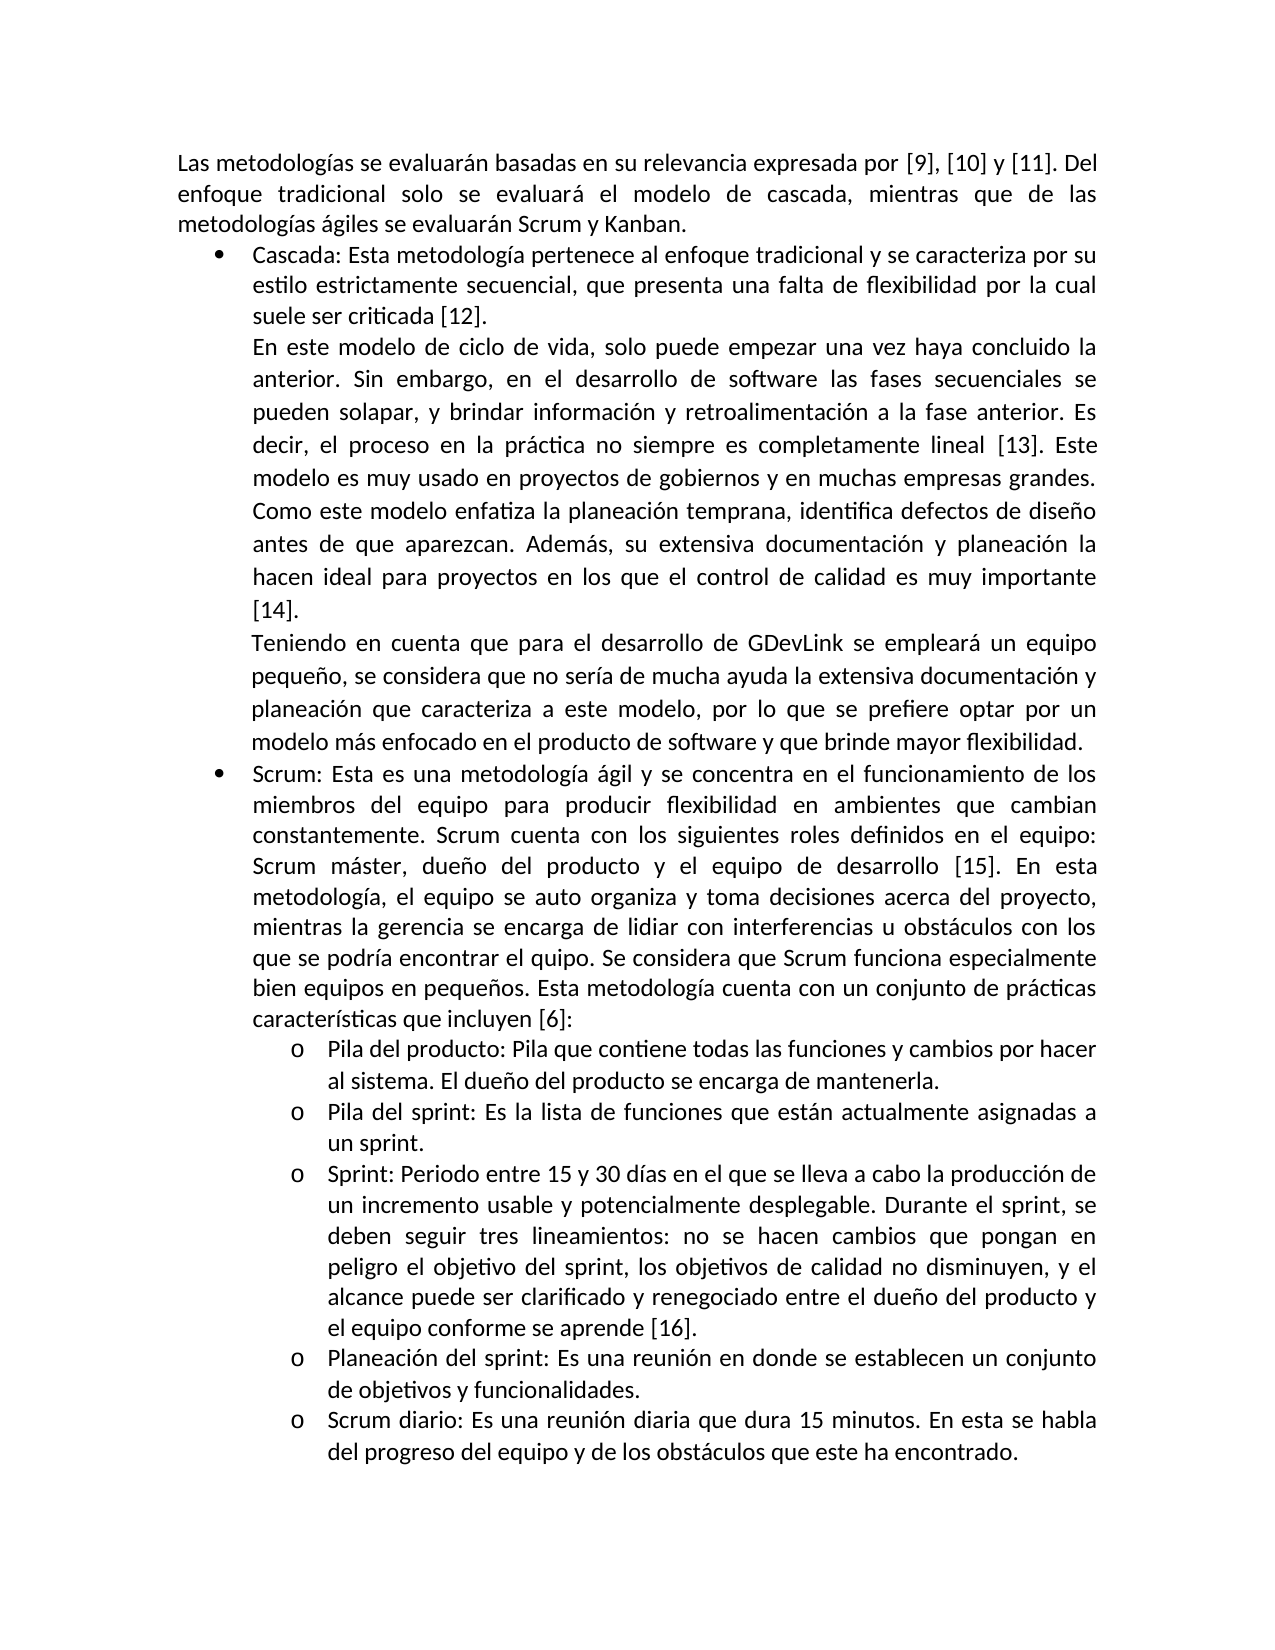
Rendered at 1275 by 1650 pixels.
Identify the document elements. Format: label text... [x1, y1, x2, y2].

list Pila del sprint: Es la lista de funciones que están actualmente asignadas a un sprint. [290, 1096, 1098, 1158]
text Teniendo en cuenta que para el desarrollo de GDevLink se empleará un equipo pequeño, se considera que no sería de mucha ayuda la extensiva documentación y planeación que caracteriza a este modelo, por lo que se prefiere optar por un modelo más enfocado en el producto de software y que brinde mayor flexibilidad. [251, 627, 1098, 756]
list Planeación del sprint: Es una reunión en donde se establecen un conjunto de objetivos y funcionalidades. [290, 1342, 1098, 1404]
text En este modelo de ciclo de vida, solo puede empezar una vez haya concluido la anterior. Sin embargo, en el desarrollo de software las fases secuenciales se pueden solapar, y brindar información y retroalimentación a la fase anterior. Es decir, el proceso en la práctica no siempre es completamente lineal . Este modelo es muy usado en proyectos de gobiernos y en muchas empresas grandes. Como este modelo enfatiza la planeación temprana, identifica defectos de diseño antes de que aparezcan. Además, su extensiva documentación y planeación la hacen ideal para proyectos en los que el control de calidad es muy importante . [252, 331, 1098, 624]
list Cascada: Esta metodología pertenece al enfoque tradicional y se caracteriza por su estilo estrictamente secuencial, que presenta una falta de flexibilidad por la cual suele ser criticada . [215, 239, 1098, 331]
list Sprint: Periodo entre 15 y 30 días en el que se lleva a cabo la producción de un incremento usable y potencialmente desplegable. Durante el sprint, se deben seguir tres lineamientos: no se hacen cambios que pongan en peligro el objetivo del sprint, los objetivos de calidad no disminuyen, y el alcance puede ser clarificado y renegociado entre el dueño del producto y el equipo conforme se aprende . [290, 1158, 1098, 1342]
text Las metodologías se evaluarán basadas en su relevancia expresada por , y . Del enfoque tradicional solo se evaluará el modelo de cascada, mientras que de las metodologías ágiles se evaluarán Scrum y Kanban. [177, 148, 1098, 239]
list Scrum diario: Es una reunión diaria que dura 15 minutos. En esta se habla del progreso del equipo y de los obstáculos que este ha encontrado. [290, 1404, 1098, 1467]
list Pila del producto: Pila que contiene todas las funciones y cambios por hacer al sistema. El dueño del producto se encarga de mantenerla. [290, 1033, 1098, 1096]
list Scrum: Esta es una metodología ágil y se concentra en el funcionamiento de los miembros del equipo para producir flexibilidad en ambientes que cambian constantemente. Scrum cuenta con los siguientes roles definidos en el equipo: Scrum máster, dueño del producto y el equipo de desarrollo . En esta metodología, el equipo se auto organiza y toma decisiones acerca del proyecto, mientras la gerencia se encarga de lidiar con interferencias u obstáculos con los que se podría encontrar el quipo. Se considera que Scrum funciona especialmente bien equipos en pequeños. Esta metodología cuenta con un conjunto de prácticas características que incluyen : [215, 759, 1098, 1033]
